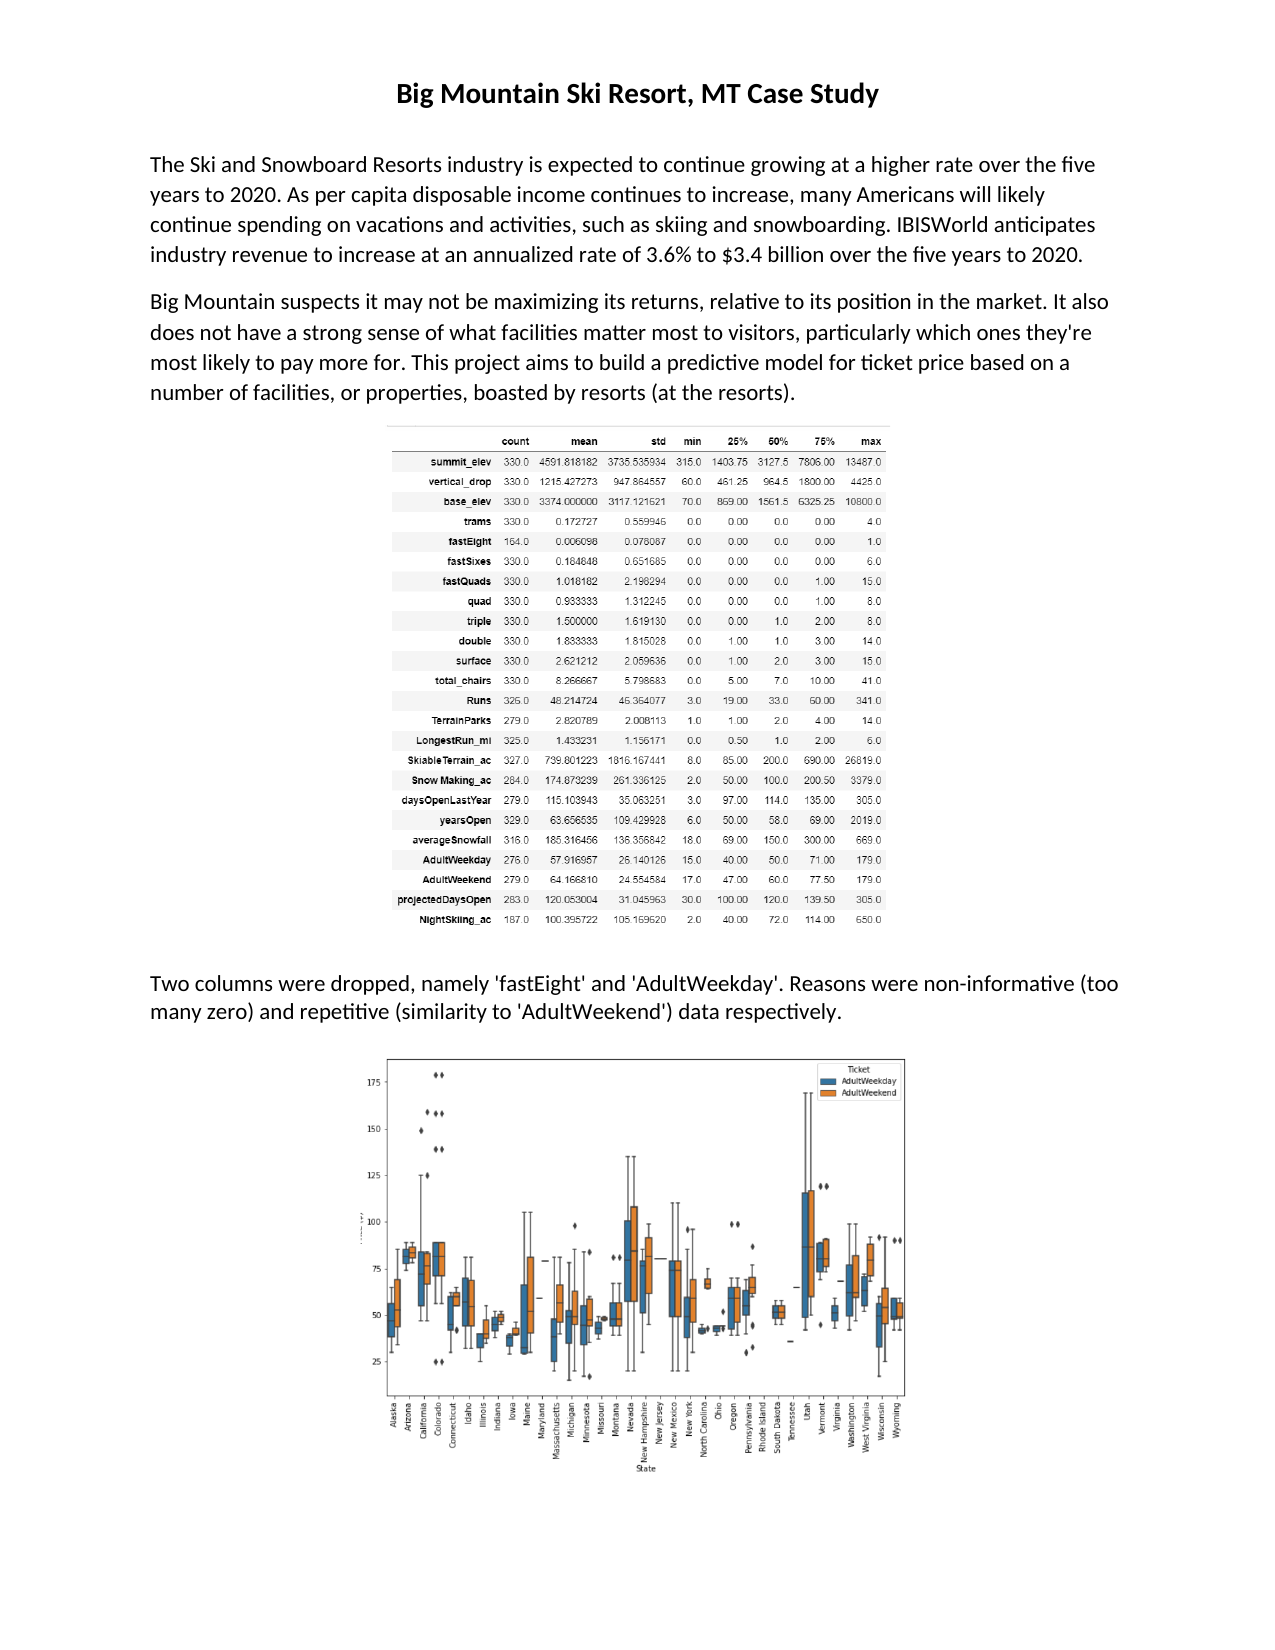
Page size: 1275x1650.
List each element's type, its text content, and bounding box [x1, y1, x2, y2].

text The Ski and Snowboard Resorts industry is expected to continue growing at a higher rate over the five years to 2020. As per capita disposable income continues to increase, many Americans will likely continue spending on vacations and activities, such as skiing and snowboarding. IBISWorld anticipates industry revenue to increase at an annualized rate of 3.6% to $3.4 billion over the five years to 2020. [150, 150, 1125, 269]
picture [360, 1054, 915, 1486]
text Big Mountain suspects it may not be maximizing its returns, relative to its position in the market. It also does not have a strong sense of what facilities matter most to visitors, particularly which ones they're most likely to pay more for. This project aims to build a predictive model for ticket price based on a number of facilities, or properties, boasted by resorts (at the resorts). [150, 287, 1125, 406]
text Two columns were dropped, namely 'fastEight' and 'AdultWeekday'. Reasons were non-informative (too many zero) and repetitive (similarity to 'AdultWeekend') data respectively. [150, 969, 1125, 1025]
picture [385, 425, 891, 938]
